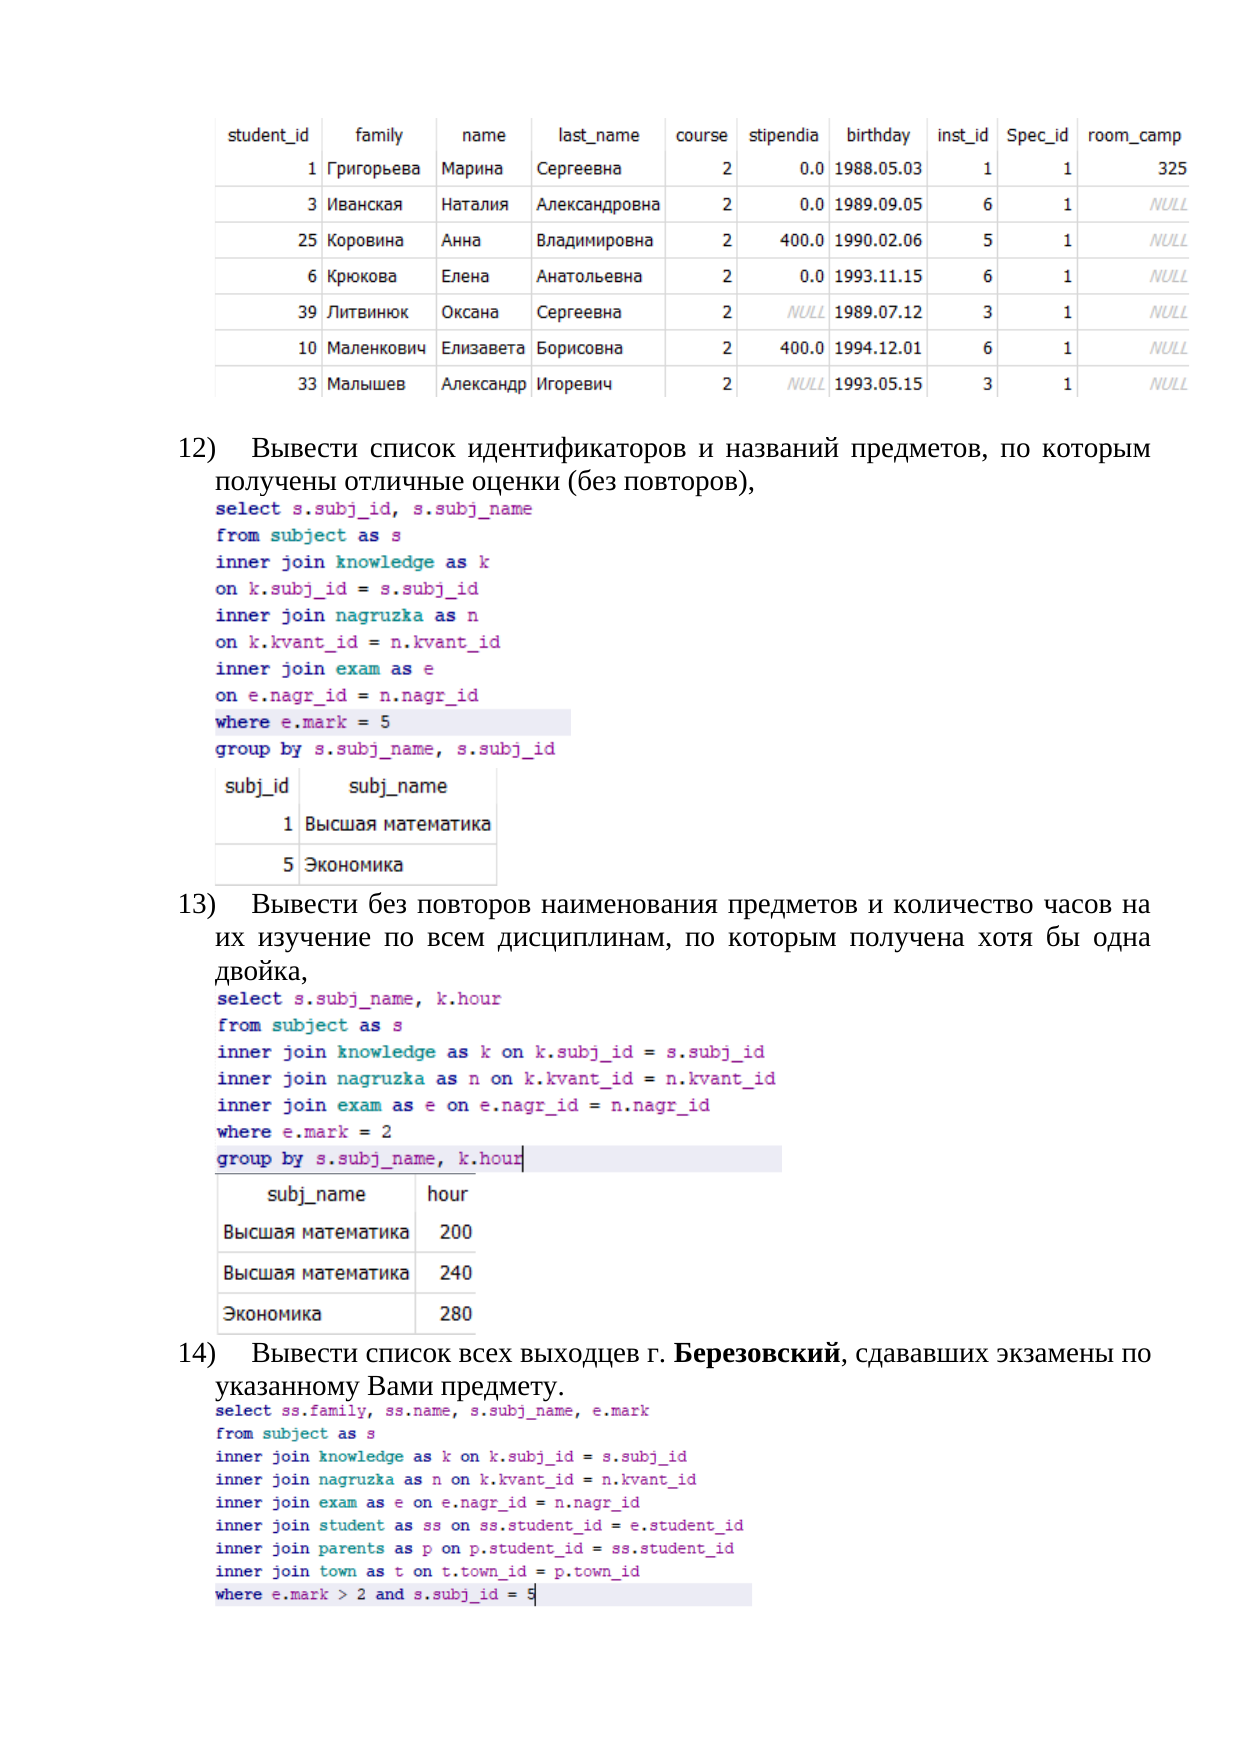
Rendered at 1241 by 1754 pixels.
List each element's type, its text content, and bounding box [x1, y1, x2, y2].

picture [214, 496, 571, 886]
list Вывести список всех выходцев г. Березовский, сдававших экзамены по указанному Вами предмету. [177, 1335, 1152, 1402]
picture [214, 986, 782, 1335]
list Вывести список идентификаторов и названий предметов, по которым получены отличные оценки (без повторов), [177, 430, 1152, 497]
picture [214, 1402, 753, 1609]
list Вывести без повторов наименования предметов и количество часов на их изучение по всем дисциплинам, по которым получена хотя бы одна двойка, [177, 886, 1152, 986]
picture [214, 118, 1190, 397]
